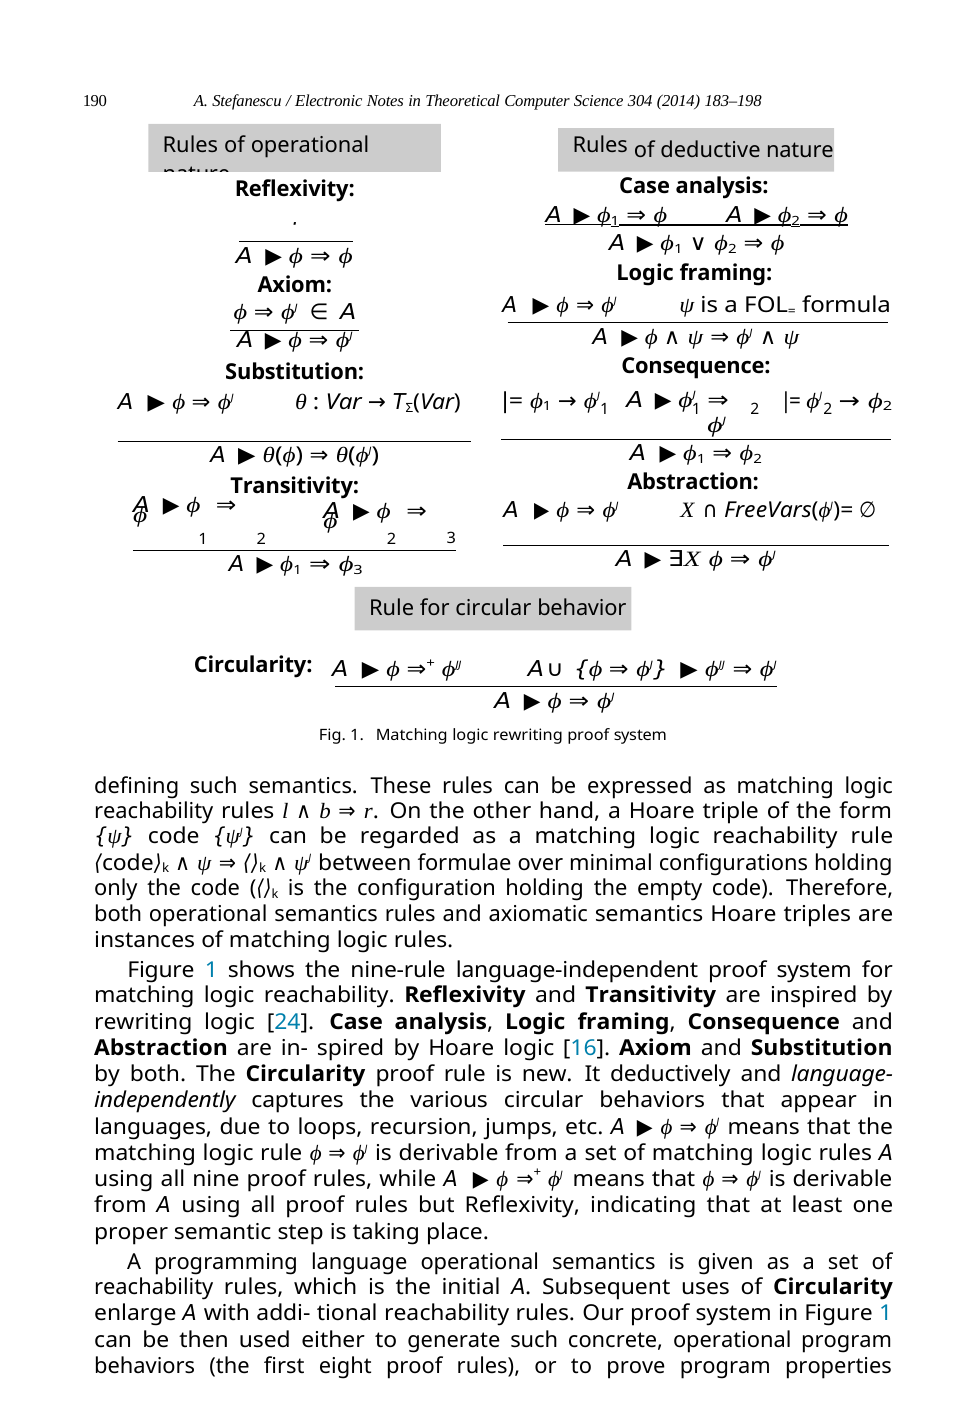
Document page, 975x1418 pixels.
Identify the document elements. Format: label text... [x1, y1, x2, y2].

text Fig. 1. Matching logic rewriting proof system [318, 723, 956, 745]
subtitle Reflexivity: [223, 172, 367, 203]
text A ▶ ϕ1 [71, 548, 302, 577]
subtitle Consequence: [621, 350, 956, 379]
text A ▶ ϕj [626, 387, 696, 412]
subtitle Circularity: [194, 649, 322, 679]
text 1 2 [198, 530, 302, 548]
subtitle Abstraction: [627, 466, 956, 496]
text ⇒ ϕ3 [309, 551, 397, 577]
text A ▶ ϕ ⇒ ϕj X ∩ FreeVars(ϕj)= ∅ [823, 505, 956, 521]
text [94, 1248, 893, 1380]
subtitle Logic framing: [616, 257, 956, 287]
text A ▶ ϕ ∧ ψ ⇒ ϕj ∧ ψ [436, 324, 956, 350]
text |= ϕ1 → ϕj [501, 386, 604, 414]
text ϕ ⇒ ϕj ∈ A A ▶ ϕ ⇒ ϕj Substitution: [223, 299, 367, 386]
text A ▶ ϕ ⇒ ϕ [223, 243, 367, 269]
text → ϕ2 [838, 386, 956, 414]
text Figure 1 shows the nine-rule language-independent proof system for matching logic reachability. Reflexivity and Transitivity are inspired by rewriting logic [24]. Case analysis, Logic framing, Consequence and Abstraction are in- spired by Hoare logic [16]. Axiom and Substitution by both. The Circularity proof rule is new. It deductively and language-independently captures the various circular behaviors that appear in languages, due to loops, recursion, jumps, etc. A ▶ ϕ ⇒ ϕj means that the matching logic rule ϕ ⇒ ϕj is derivable from a set of matching logic rules A using all nine proof rules, while A ▶ ϕ ⇒+ ϕj means that ϕ ⇒ ϕj is derivable from A using all proof rules but Reflexivity, indicating that at least one proper semantic step is taking place. [94, 957, 893, 1245]
text A ▶ θ(ϕ) ⇒ θ(ϕj) [202, 442, 387, 468]
text A ▶ ϕ ⇒ ϕj X ∩ FreeVars(ϕj)= ∅ [607, 505, 825, 521]
subtitle Axiom: [223, 269, 367, 299]
text defining such semantics. These rules can be expressed as matching logic reachability rules l ∧ b ⇒ r. On the other hand, a Hoare triple of the form {ψ} code {ψj} can be regarded as a matching logic reachability rule ⟨code⟩k ∧ ψ ⇒ ⟨⟩k ∧ ψj between formulae over minimal configurations holding only the code (⟨⟩k is the configuration holding the empty code). Therefore, both operational semantics rules and axiomatic semantics Hoare triples are instances of matching logic rules. [94, 773, 893, 954]
text A ▶ ϕ ⇒ ϕj ψ is a FOL= formula [437, 289, 956, 319]
text · [223, 211, 367, 237]
text A ▶ ϕ ⇒ ϕj θ : Var → TΣ(Var) [118, 386, 472, 416]
text A ▶ ∃X ϕ ⇒ ϕj [435, 547, 956, 572]
subtitle Transitivity: [202, 470, 387, 499]
text 2 [306, 530, 397, 548]
text A ▶ ϕ1 ⇒ ϕ2 [629, 438, 956, 466]
text A ▶ ϕ ⇒ ϕj [326, 688, 783, 714]
text A ▶ ϕ ⇒+ ϕjj A∪ {ϕ ⇒ ϕj} ▶ ϕjj ⇒ ϕj [326, 653, 783, 683]
text ⇒ ϕj [707, 387, 754, 438]
subtitle Case analysis: [619, 172, 956, 199]
text 3 [446, 530, 956, 547]
text |= ϕj [783, 386, 827, 414]
text A ▶ ϕ1 ⇒ ϕ A ▶ ϕ2 ⇒ ϕ A ▶ ϕ1 ∨ ϕ2 ⇒ ϕ [544, 199, 849, 257]
text A ▶ ϕ ⇒ ϕ [139, 505, 256, 524]
text A ▶ ϕ ⇒ ϕ [329, 511, 447, 530]
